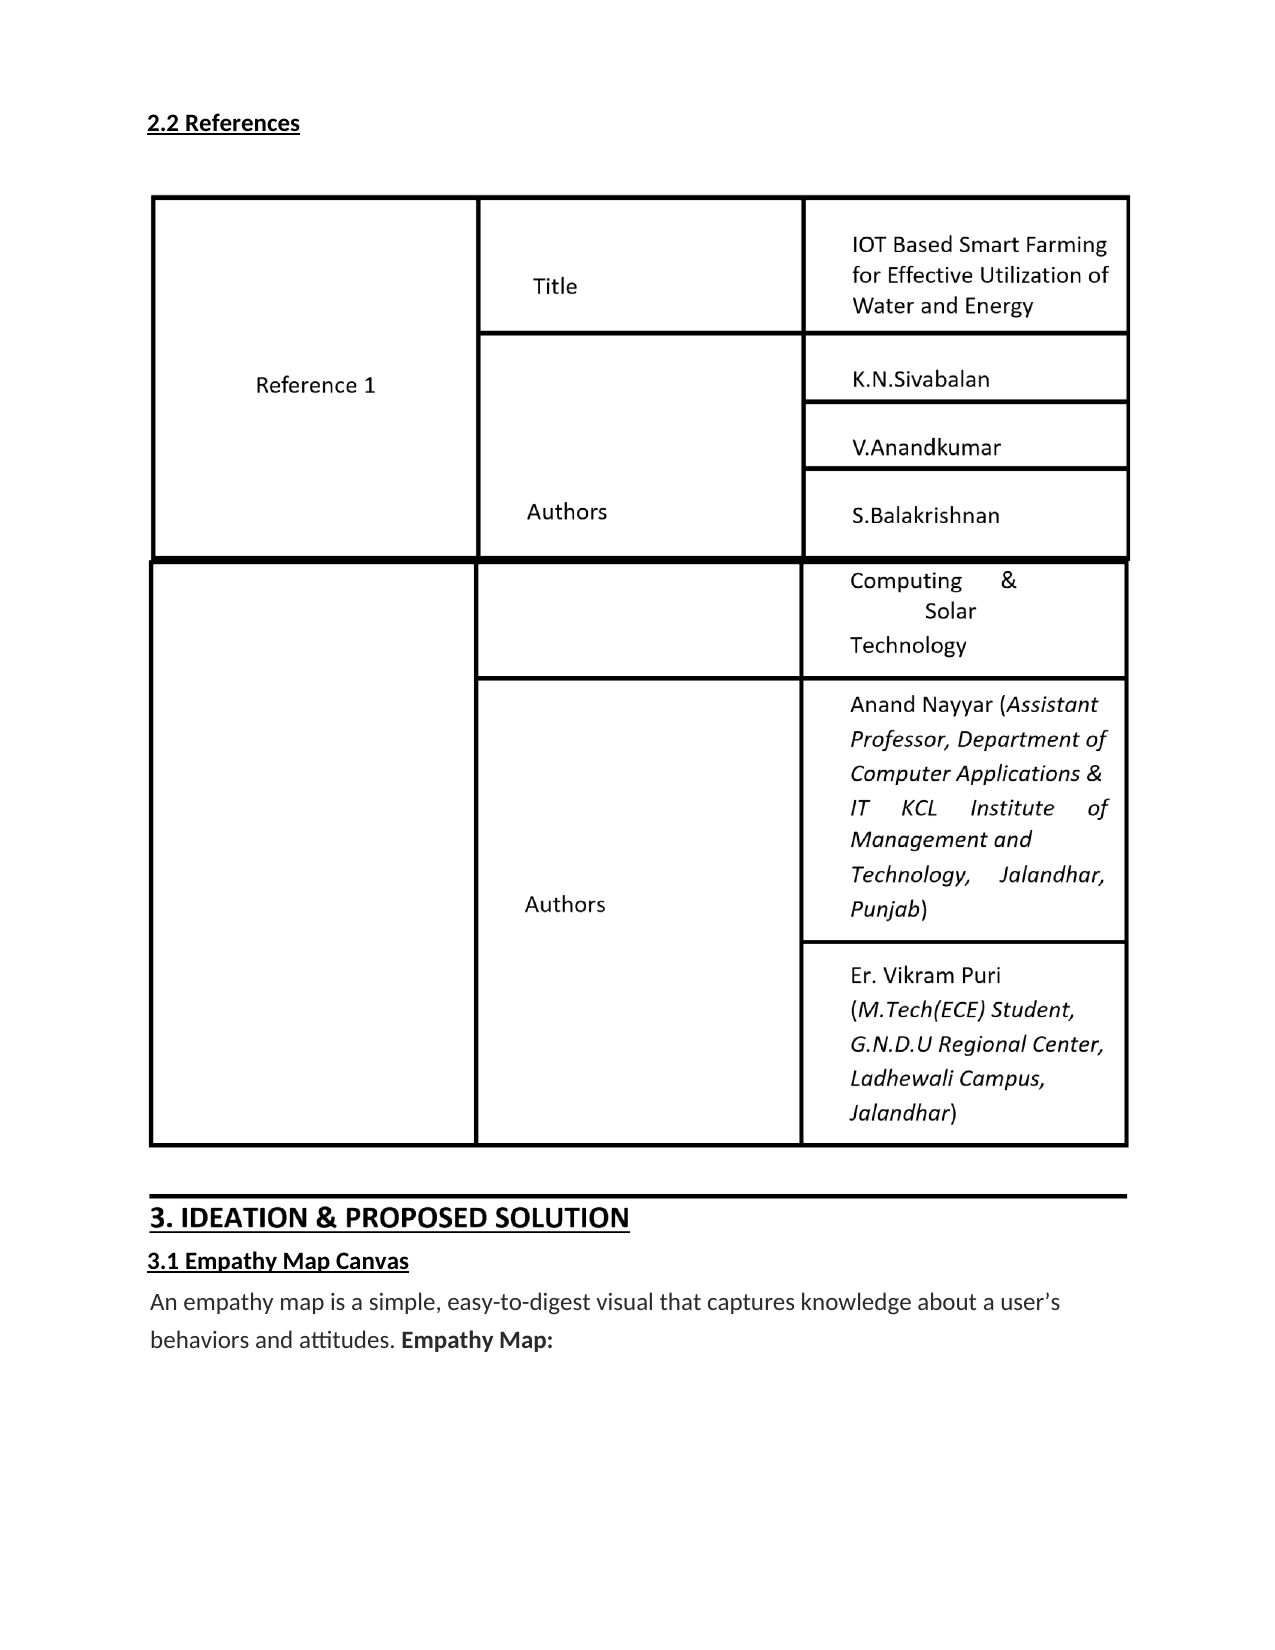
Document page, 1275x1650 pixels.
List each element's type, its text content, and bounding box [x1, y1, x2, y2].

text An empathy map is a simple, easy-to-digest visual that captures knowledge about a user’s behaviors and attitudes. Empathy Map: [150, 1287, 1063, 1354]
picture [148, 194, 1131, 1233]
subtitle References [147, 107, 1223, 137]
